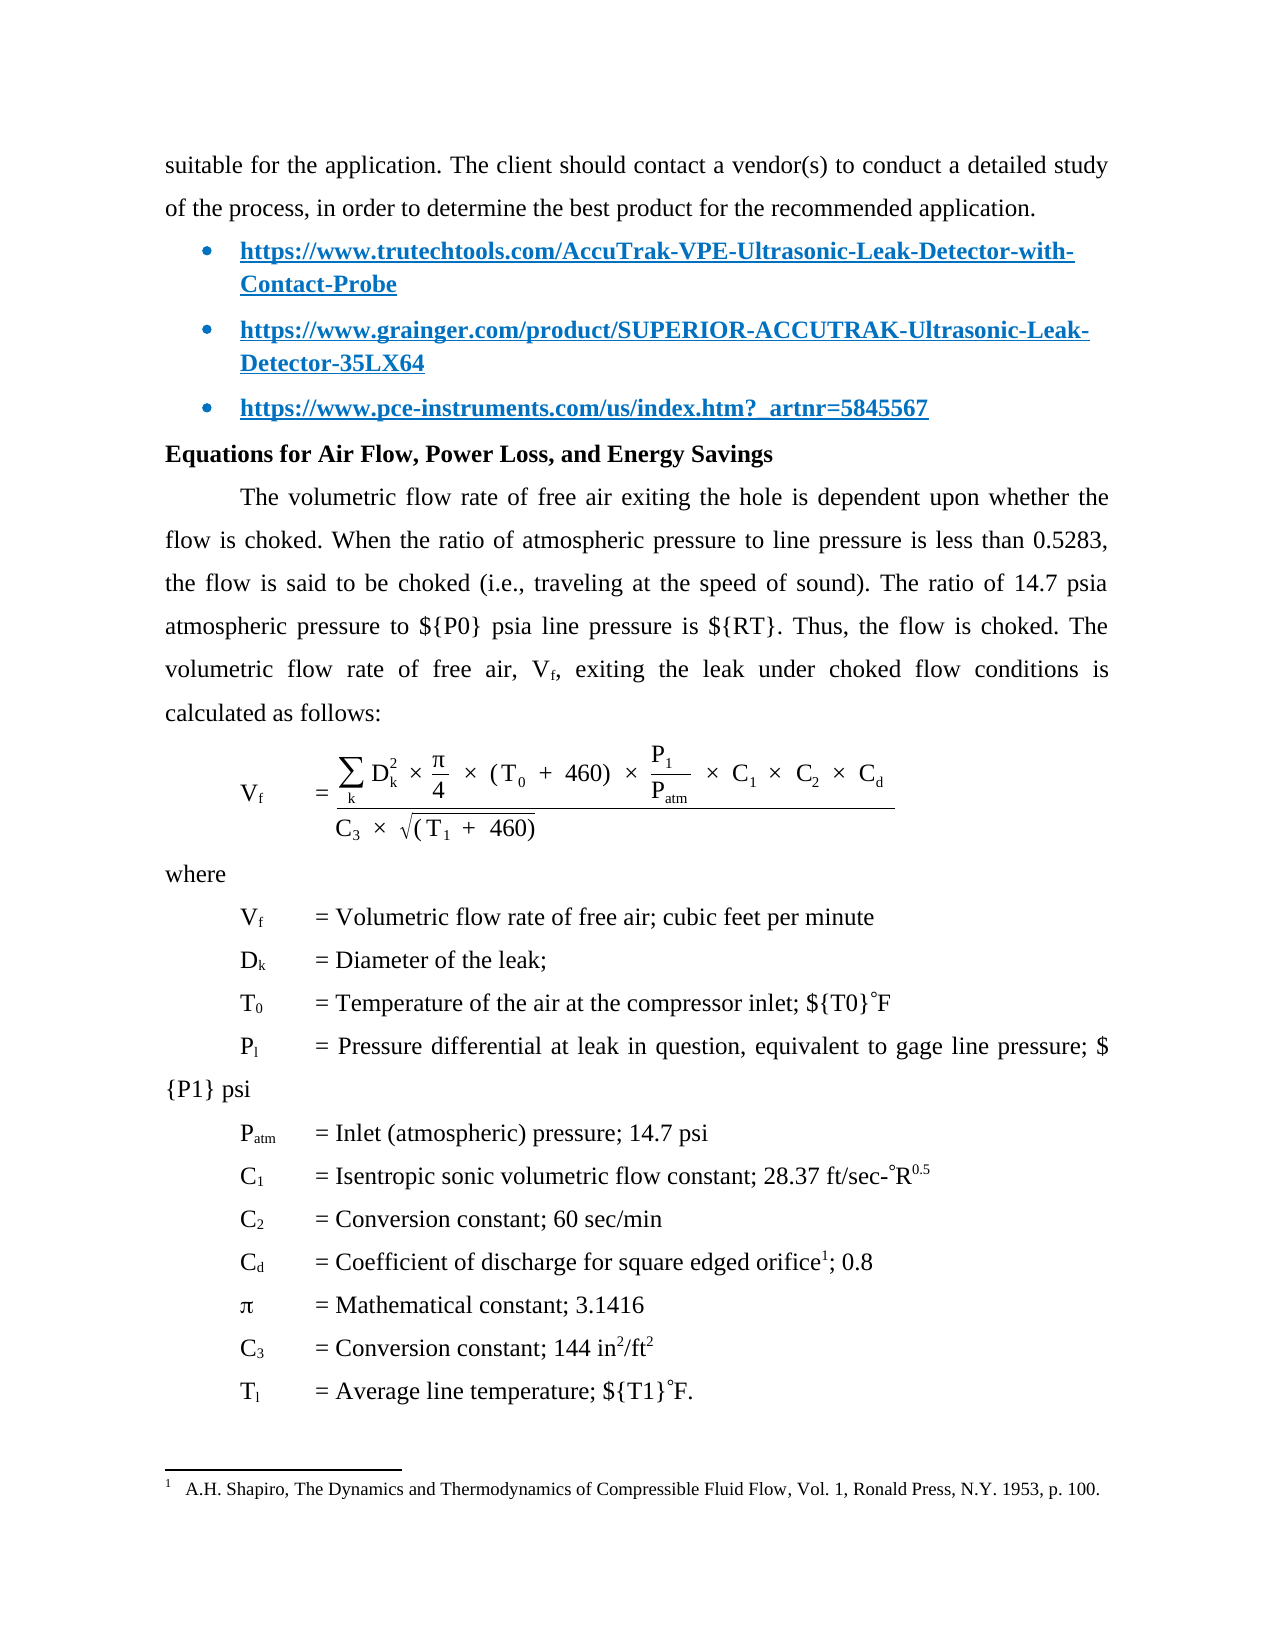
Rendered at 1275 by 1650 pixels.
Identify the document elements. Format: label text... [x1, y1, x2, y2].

text The volumetric flow rate of free air exiting the hole is dependent upon whether the flow is choked. When the ratio of atmospheric pressure to line pressure is less than 0.5283, the flow is said to be choked (i.e., traveling at the speed of sound). The ratio of 14.7 psia atmospheric pressure to ${P0} psia line pressure is ${RT}. Thus, the flow is choked. The volumetric flow rate of free air, Vf, exiting the leak under choked flow conditions is calculated as follows: [165, 482, 1110, 726]
text Vf = Volumetric flow rate of free air; cubic feet per minute [165, 902, 1110, 931]
text C3 = Conversion constant; 144 in2/ft2 [165, 1333, 1110, 1362]
text C2 = Conversion constant; 60 sec/min [165, 1204, 1110, 1233]
text Equations for Air Flow, Power Loss, and Energy Savings [165, 439, 1110, 468]
text Dk = Diameter of the leak; [165, 945, 1110, 974]
text Pl = Pressure differential at leak in question, equivalent to gage line pressure; ${P1} psi [165, 1031, 1110, 1103]
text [165, 150, 1110, 222]
text = Mathematical constant; 3.1416 [165, 1290, 1110, 1319]
list https://www.grainger.com/product/SUPERIOR-ACCUTRAK-Ultrasonic-Leak-Detector-35LX64 [202, 315, 1110, 377]
text where [165, 859, 1110, 888]
text T0 = Temperature of the air at the compressor inlet; ${T0}F [165, 988, 1110, 1017]
text C1 = Isentropic sonic volumetric flow constant; 28.37 ft/sec-R0.5 [165, 1161, 1110, 1189]
list https://www.pce-instruments.com/us/index.htm?_artnr=5845567 [202, 393, 1110, 422]
text Vf = [165, 741, 1110, 844]
text Cd = Coefficient of discharge for square edged orifice; 0.8 [165, 1247, 1110, 1276]
text Patm = Inlet (atmospheric) pressure; 14.7 psi [165, 1118, 1110, 1146]
text Tl = Average line temperature; ${T1}F. [165, 1376, 1110, 1405]
list https://www.trutechtools.com/AccuTrak-VPE-Ultrasonic-Leak-Detector-with-Contact-Probe [202, 236, 1110, 298]
